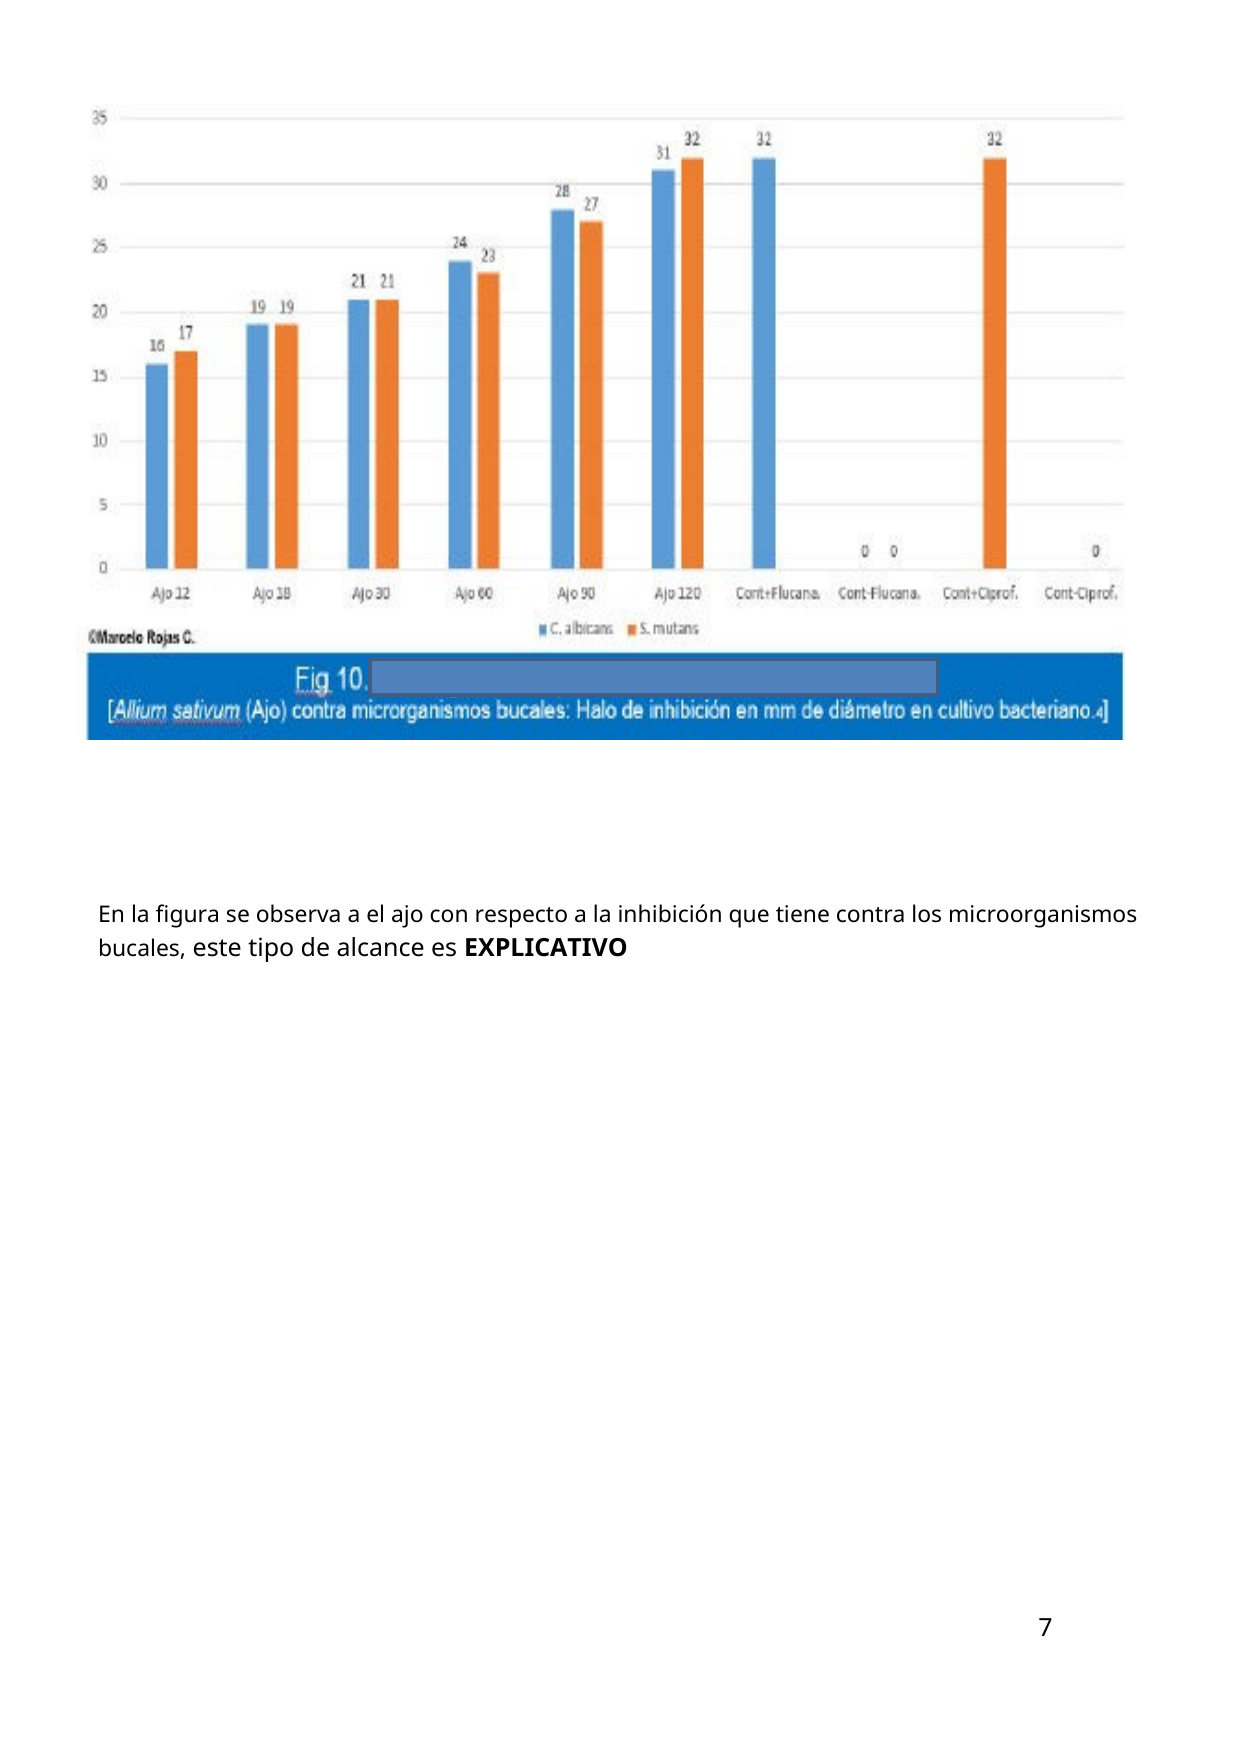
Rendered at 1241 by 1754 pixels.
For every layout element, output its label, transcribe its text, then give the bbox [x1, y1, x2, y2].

picture [76, 104, 1125, 740]
text En la figura se observa a el ajo con respecto a la inhibición que tiene contra los microorganismos bucales, este tipo de alcance es EXPLICATIVO [98, 898, 1148, 963]
